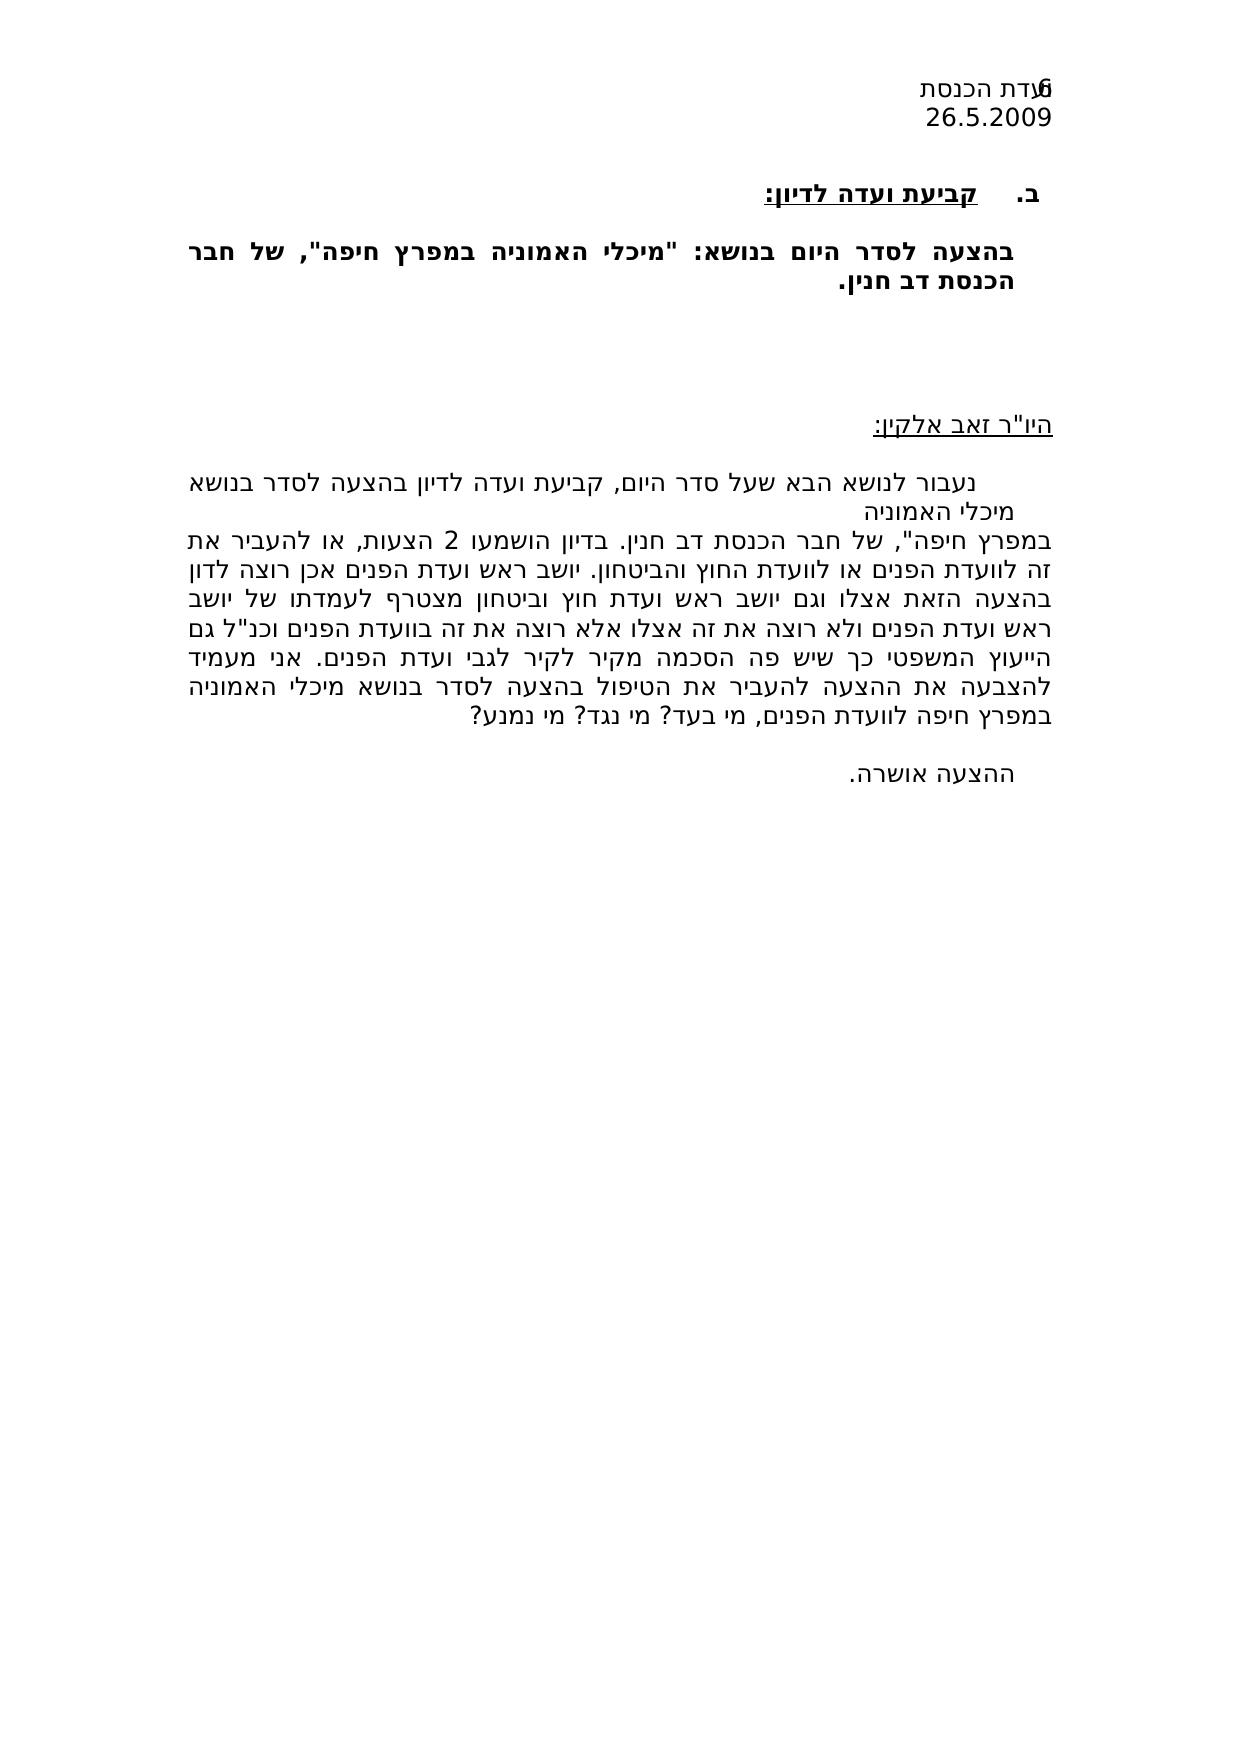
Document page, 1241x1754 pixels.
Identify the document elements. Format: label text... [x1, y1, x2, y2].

text בהצעה לסדר היום בנושא: "מיכלי האמוניה במפרץ חיפה", של חבר הכנסת דב חנין. [187, 237, 1015, 295]
text היו"ר זאב אלקין: [187, 410, 1053, 439]
text במפרץ חיפה", של חבר הכנסת דב חנין. בדיון הושמעו 2 הצעות, או להעביר את זה לוועדת הפנים או לוועדת החוץ והביטחון. יושב ראש ועדת הפנים אכן רוצה לדון בהצעה הזאת אצלו וגם יושב ראש ועדת חוץ וביטחון מצטרף לעמדתו של יושב ראש ועדת הפנים ולא רוצה את זה אצלו אלא רוצה את זה בוועדת הפנים וכנ"ל גם הייעוץ המשפטי כך שיש פה הסכמה מקיר לקיר לגבי ועדת הפנים. אני מעמיד להצבעה את ההצעה להעביר את הטיפול בהצעה לסדר בנושא מיכלי האמוניה במפרץ חיפה לוועדת הפנים, מי בעד? מי נגד? מי נמנע? [187, 526, 1053, 730]
list קביעת ועדה לדיון: [187, 179, 1015, 208]
text נעבור לנושא הבא שעל סדר היום, קביעת ועדה לדיון בהצעה לסדר בנושא מיכלי האמוניה [187, 468, 1015, 526]
text ההצעה אושרה. [187, 759, 1053, 788]
